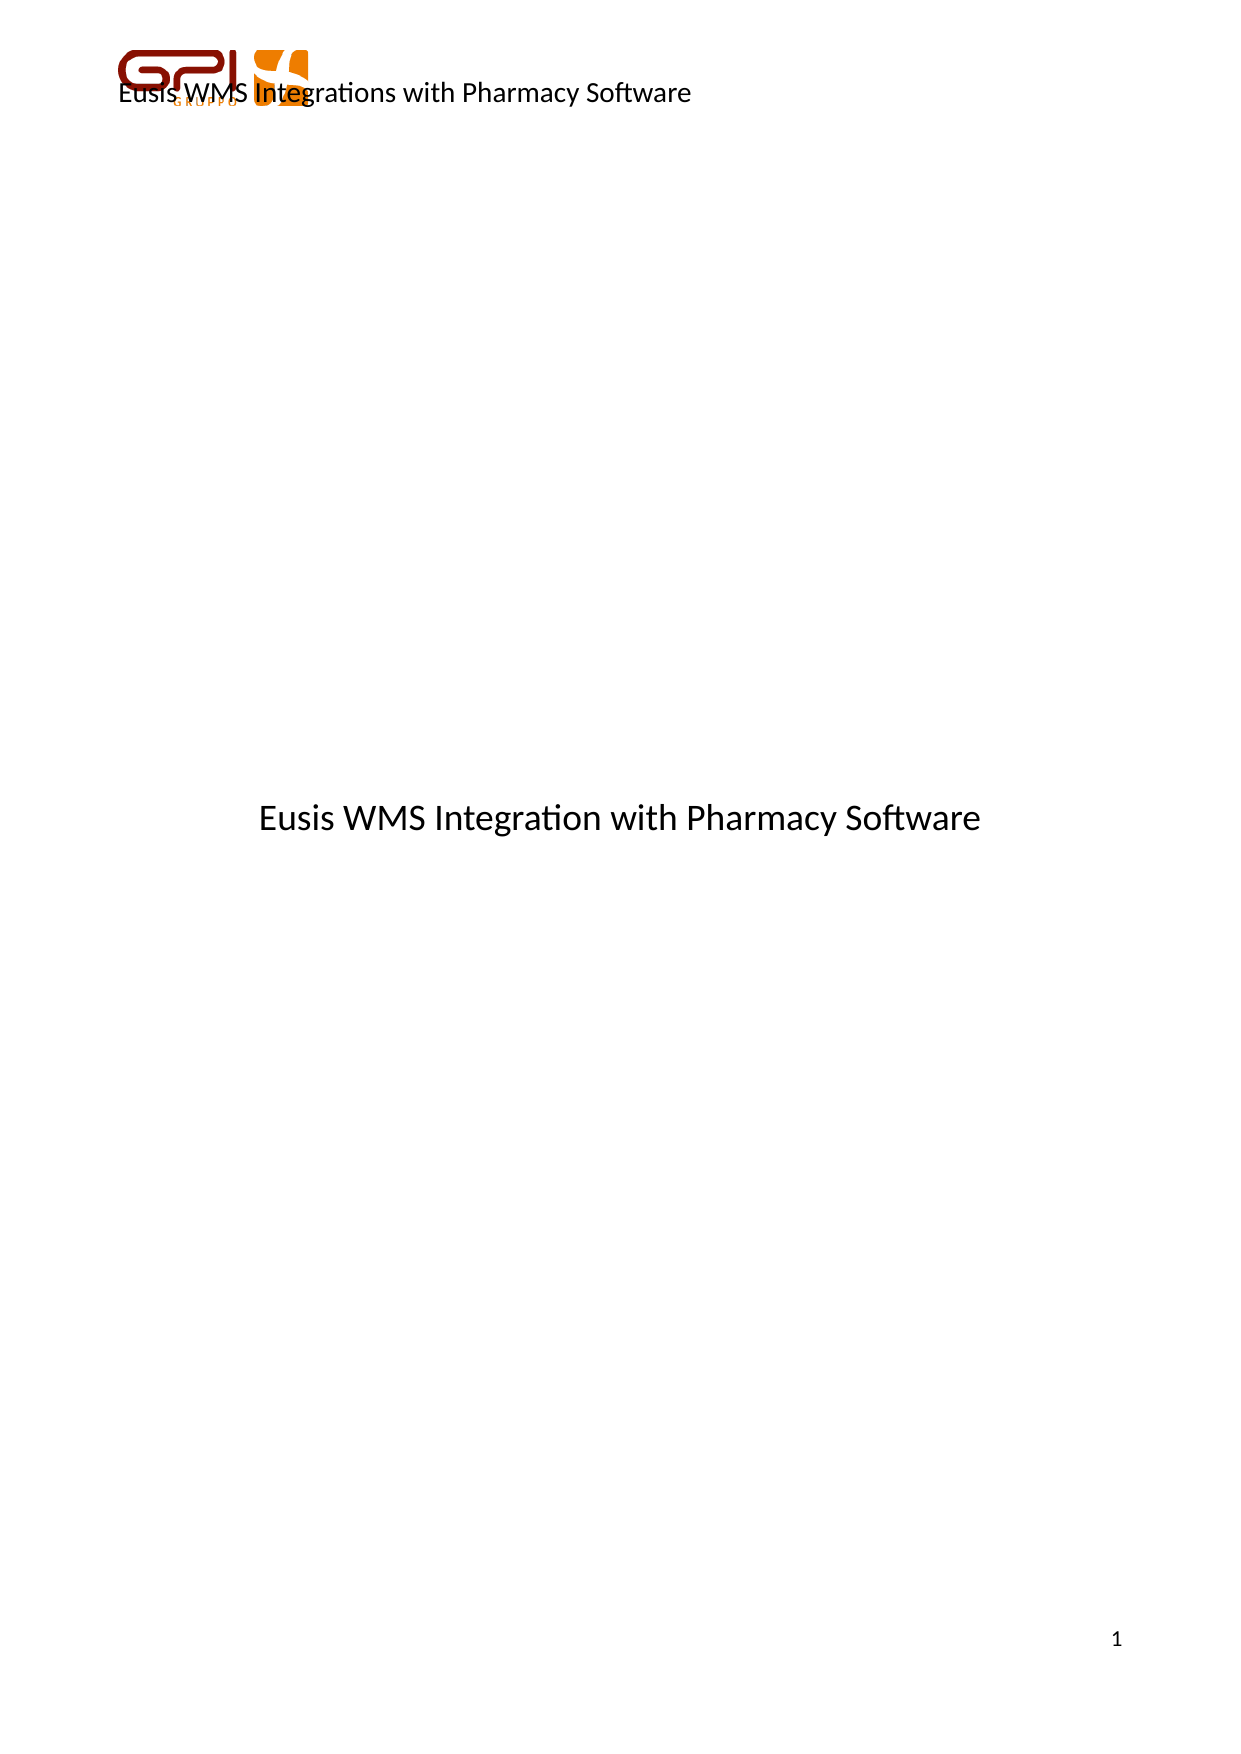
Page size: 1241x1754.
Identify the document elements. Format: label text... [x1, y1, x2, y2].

picture [118, 50, 309, 106]
text Eusis WMS Integration with Pharmacy Software [118, 794, 1122, 839]
